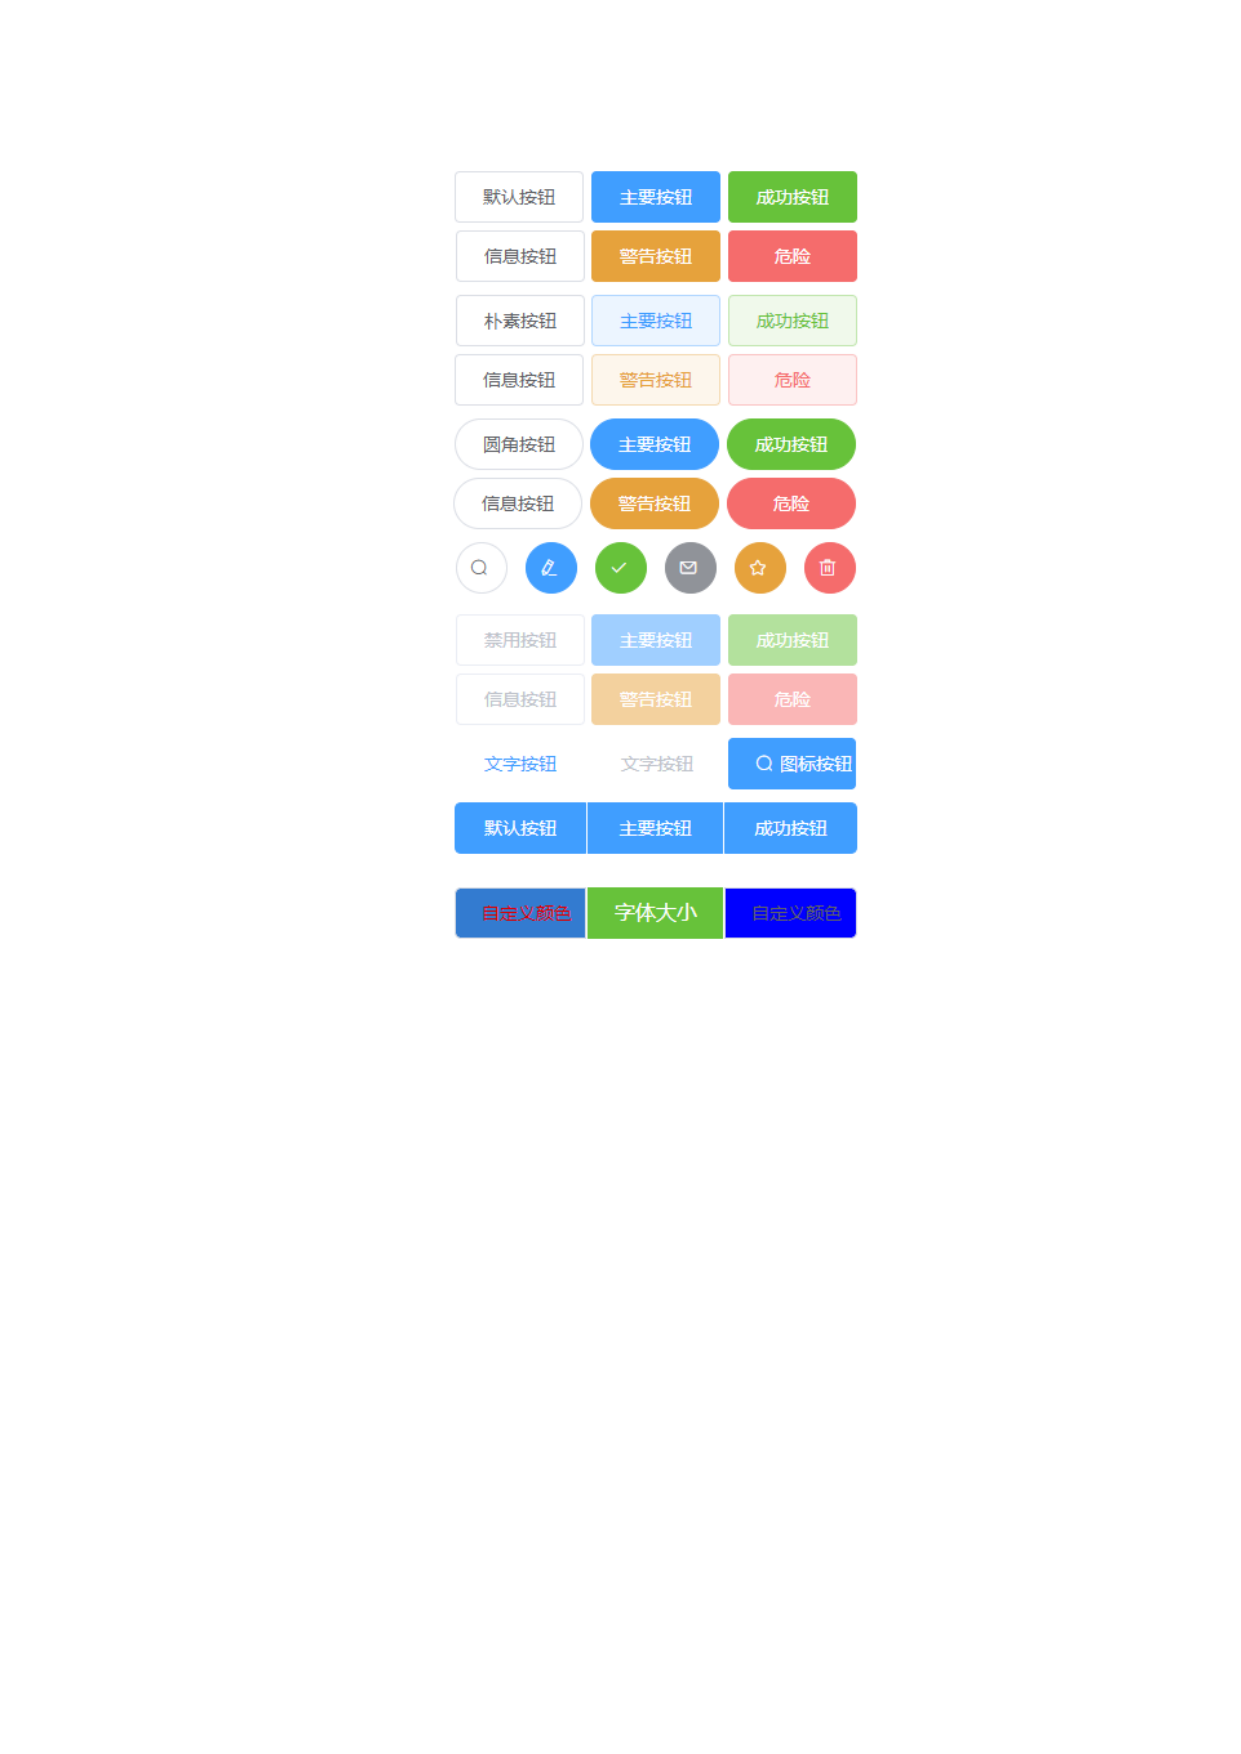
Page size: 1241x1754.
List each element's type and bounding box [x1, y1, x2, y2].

picture [447, 162, 869, 948]
